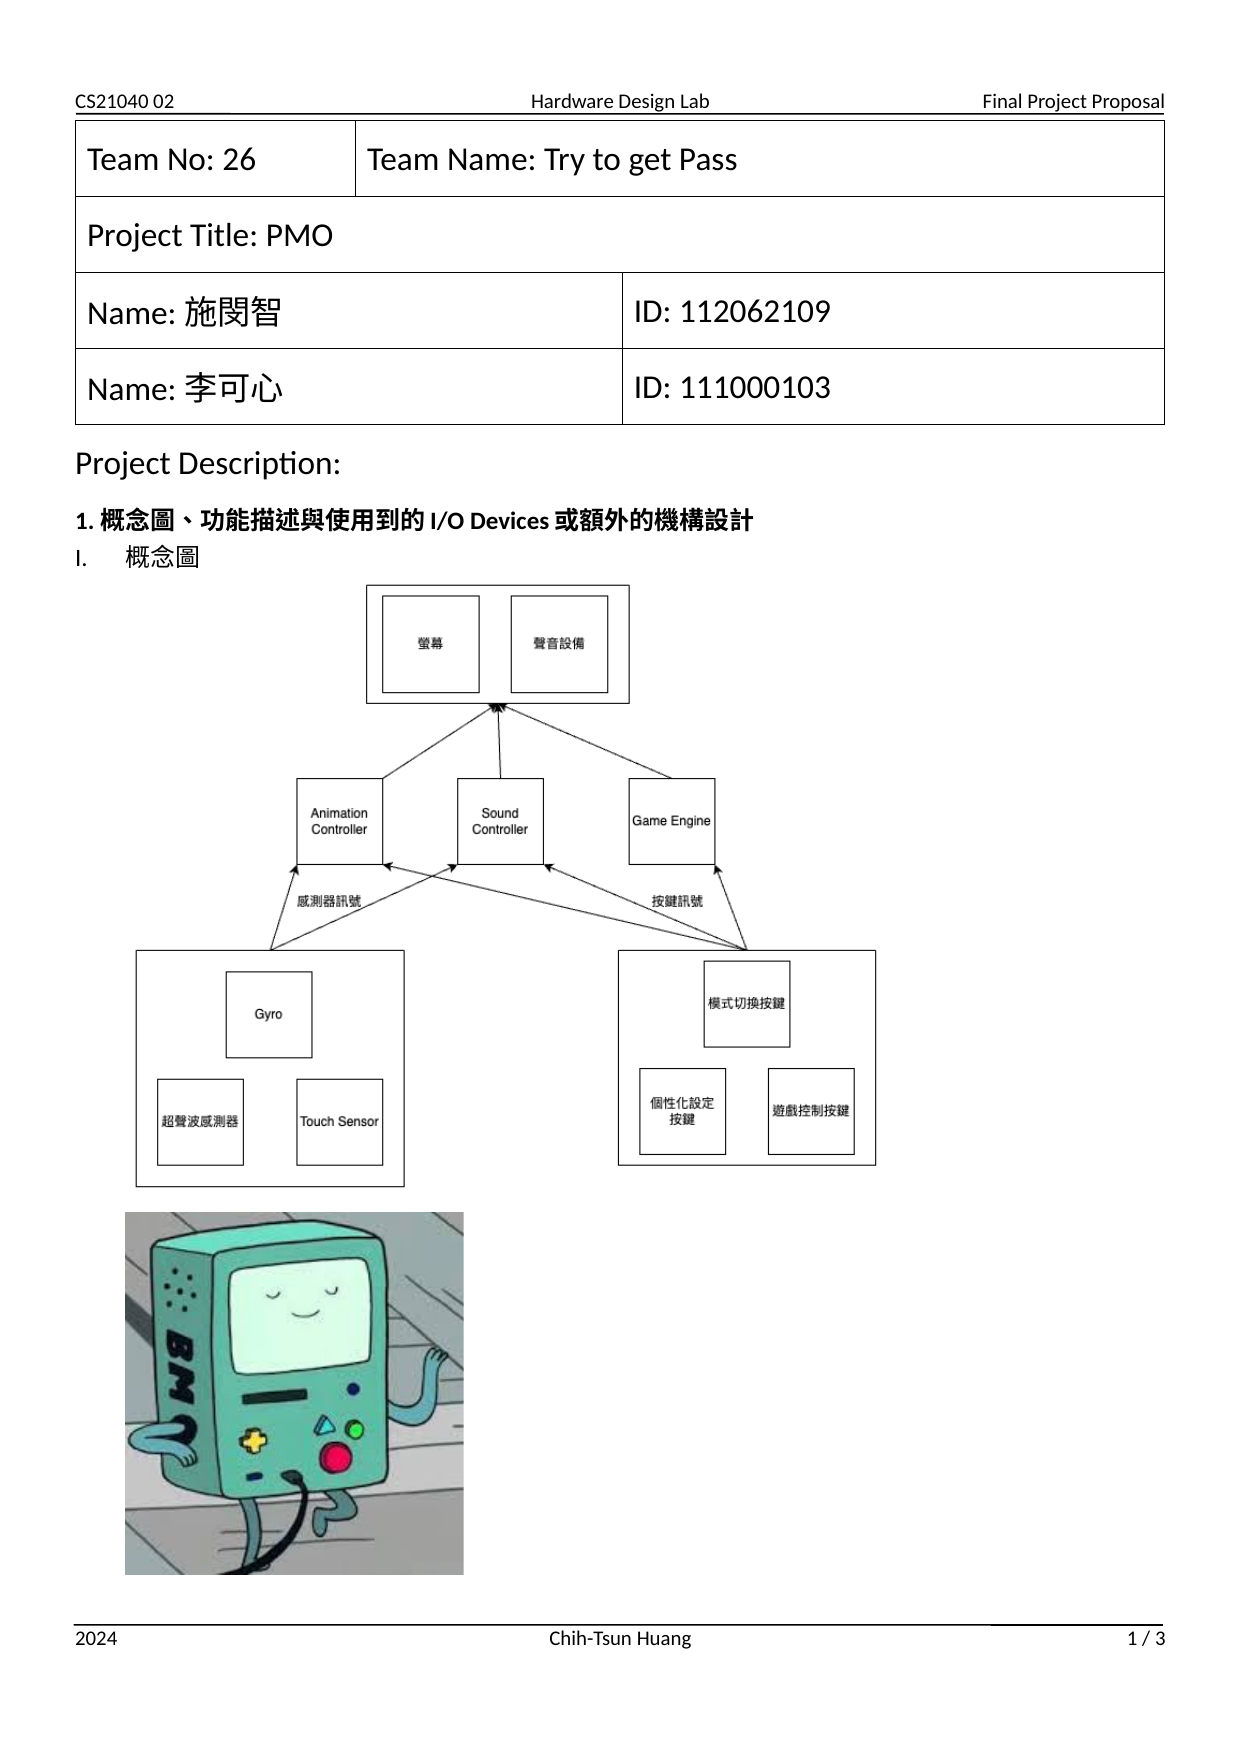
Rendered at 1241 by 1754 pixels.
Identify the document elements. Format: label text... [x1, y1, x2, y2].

table_header Team Name: Try to get Pass [356, 121, 1164, 196]
table_cell ID: 112062109 [623, 273, 1164, 348]
table_cell ID: 111000103 [623, 349, 1164, 424]
text Project Description: [75, 425, 1165, 500]
table_cell Name: 李可心 [76, 349, 622, 424]
picture [125, 1212, 464, 1575]
table_cell Project Title: PMO [76, 197, 1164, 272]
text 1. 概念圖、功能描述與使用到的I/O Devices或額外的機構設計 [75, 500, 1165, 537]
picture [125, 574, 888, 1198]
list 概念圖 [75, 537, 1165, 575]
table_header Team No: 26 [76, 121, 355, 196]
table_cell Name: 施閔智 [76, 273, 622, 348]
